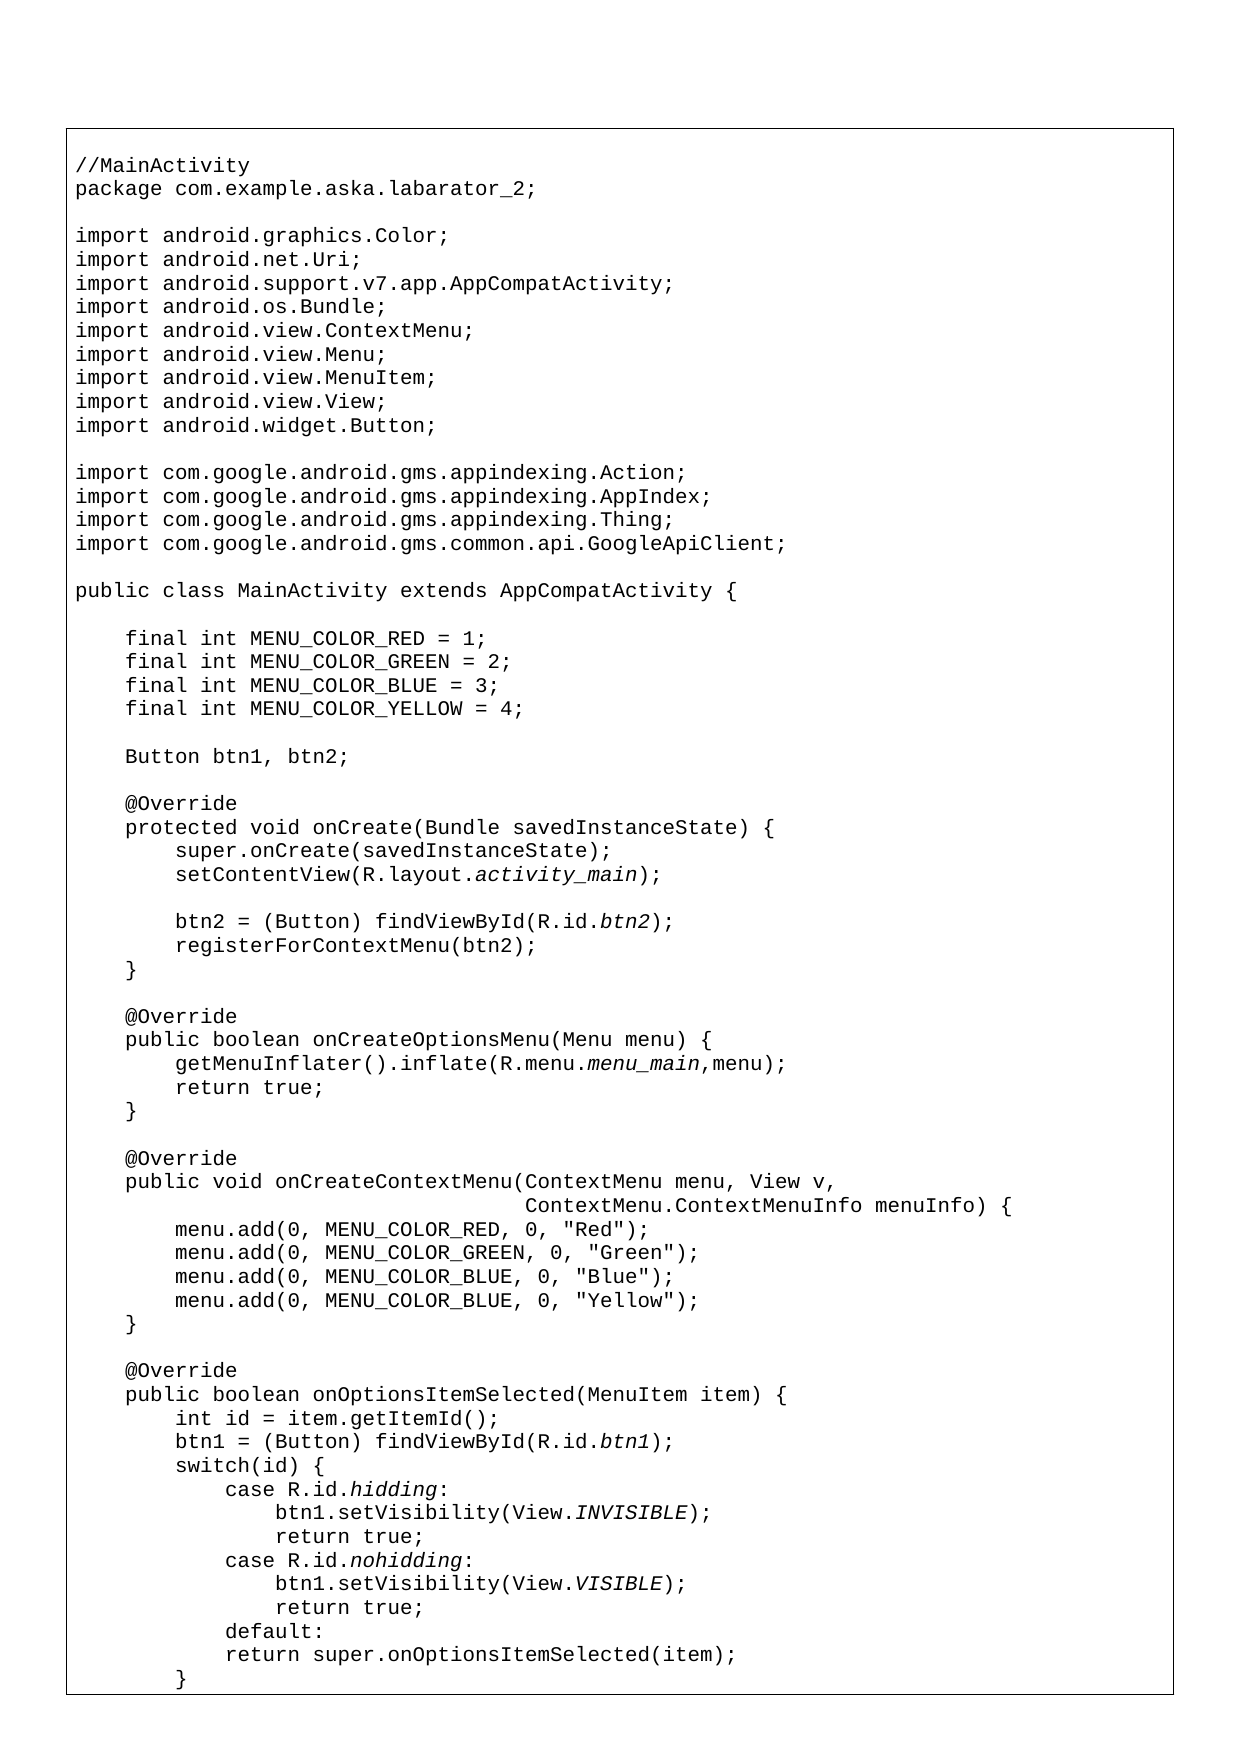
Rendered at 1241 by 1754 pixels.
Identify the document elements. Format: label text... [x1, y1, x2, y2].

text //MainActivity [75, 154, 1165, 175]
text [67, 175, 1173, 1694]
